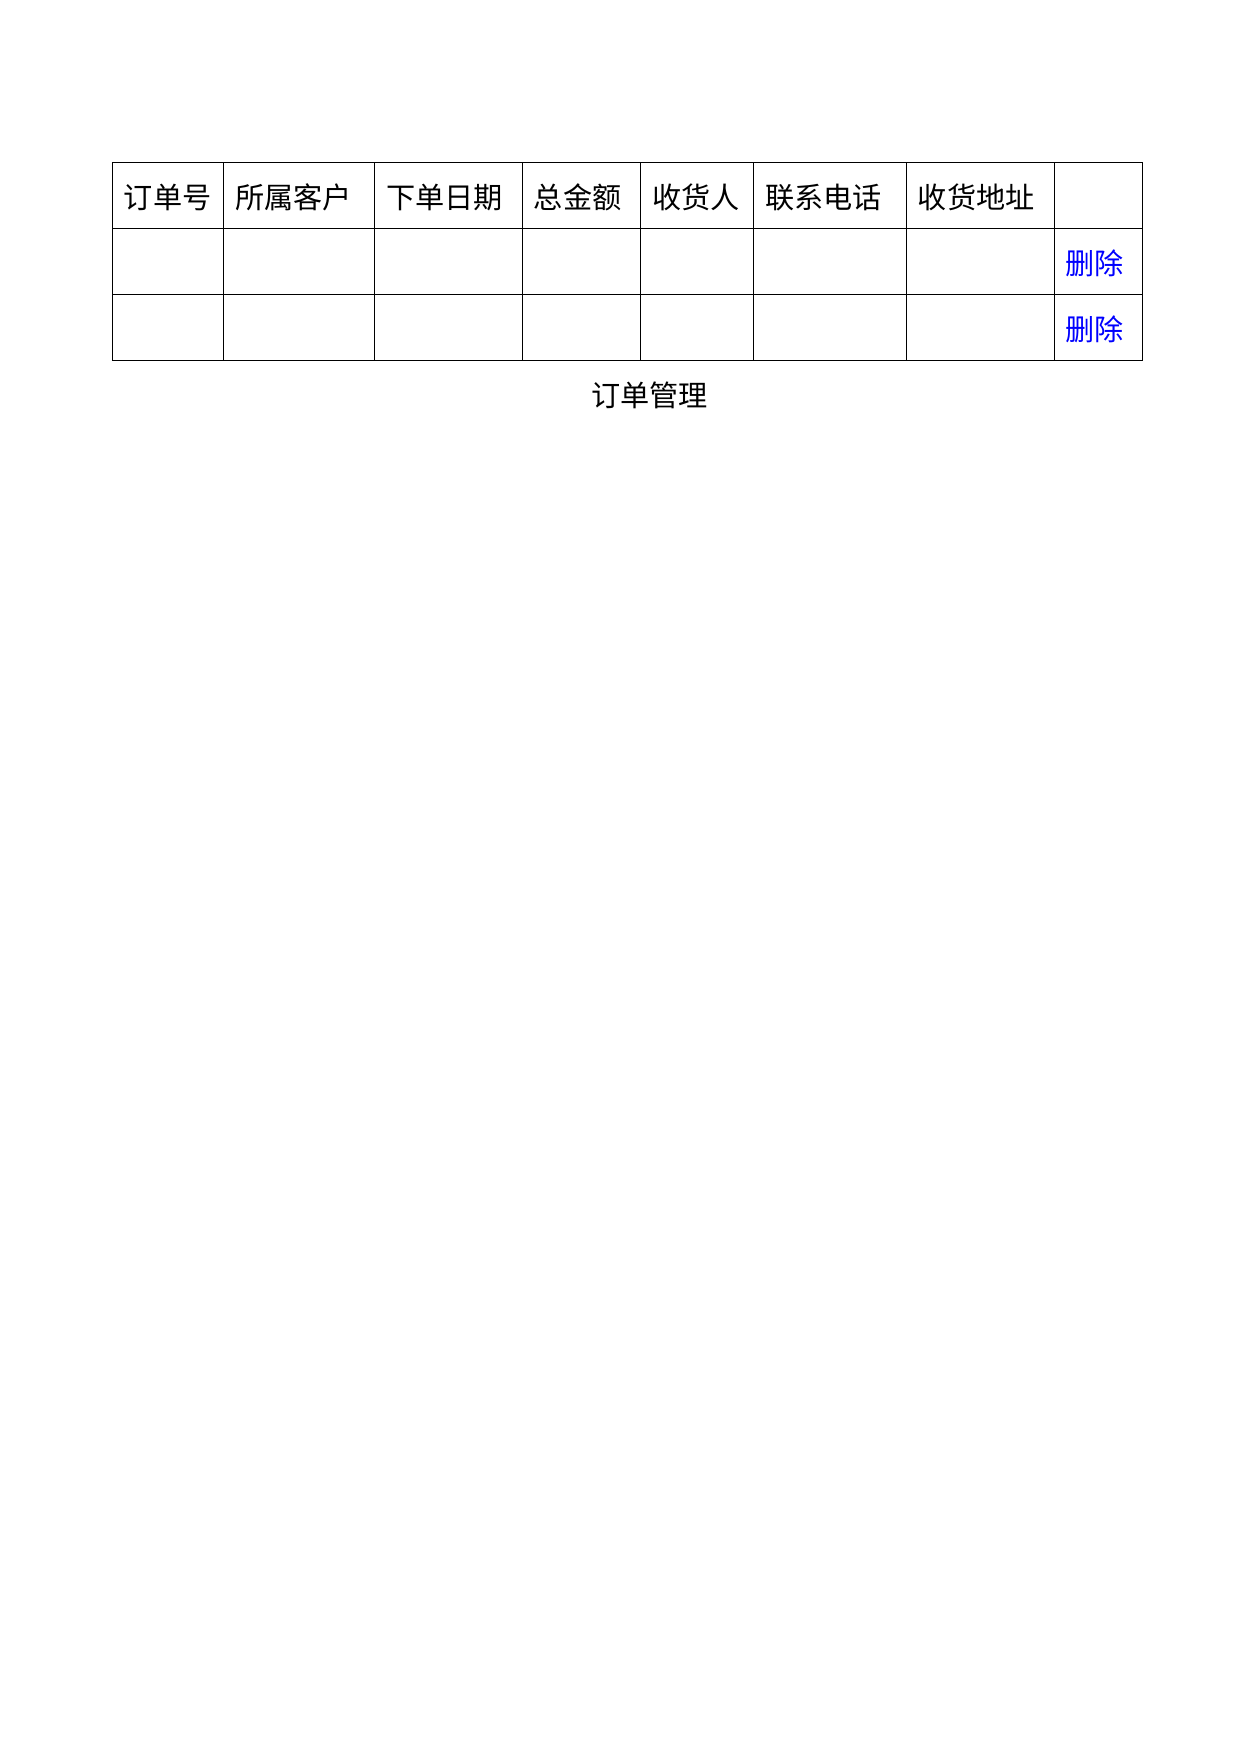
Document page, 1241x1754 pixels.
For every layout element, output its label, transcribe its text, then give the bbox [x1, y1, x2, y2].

table_header 总金额 [523, 163, 640, 228]
table_cell [907, 229, 1054, 294]
table_cell [754, 229, 906, 294]
table_header 订单号 [113, 163, 223, 228]
table_cell [224, 295, 374, 360]
table_header 联系电话 [754, 163, 906, 228]
table_cell [641, 295, 753, 360]
table_cell 删除 [1055, 229, 1142, 294]
table_cell 删除 [1055, 295, 1142, 360]
table_cell [113, 229, 223, 294]
table_header [1055, 163, 1142, 228]
table_cell [754, 295, 906, 360]
table_cell [641, 229, 753, 294]
table_cell [375, 295, 522, 360]
table_cell [523, 229, 640, 294]
table_cell [375, 229, 522, 294]
table_cell [113, 295, 223, 360]
table_header 收货地址 [907, 163, 1054, 228]
table_cell [523, 295, 640, 360]
table_header 下单日期 [375, 163, 522, 228]
text 订单管理 [112, 361, 1128, 426]
table_cell [224, 229, 374, 294]
table_cell [907, 295, 1054, 360]
table_header 收货人 [641, 163, 753, 228]
table_header 所属客户 [224, 163, 374, 228]
